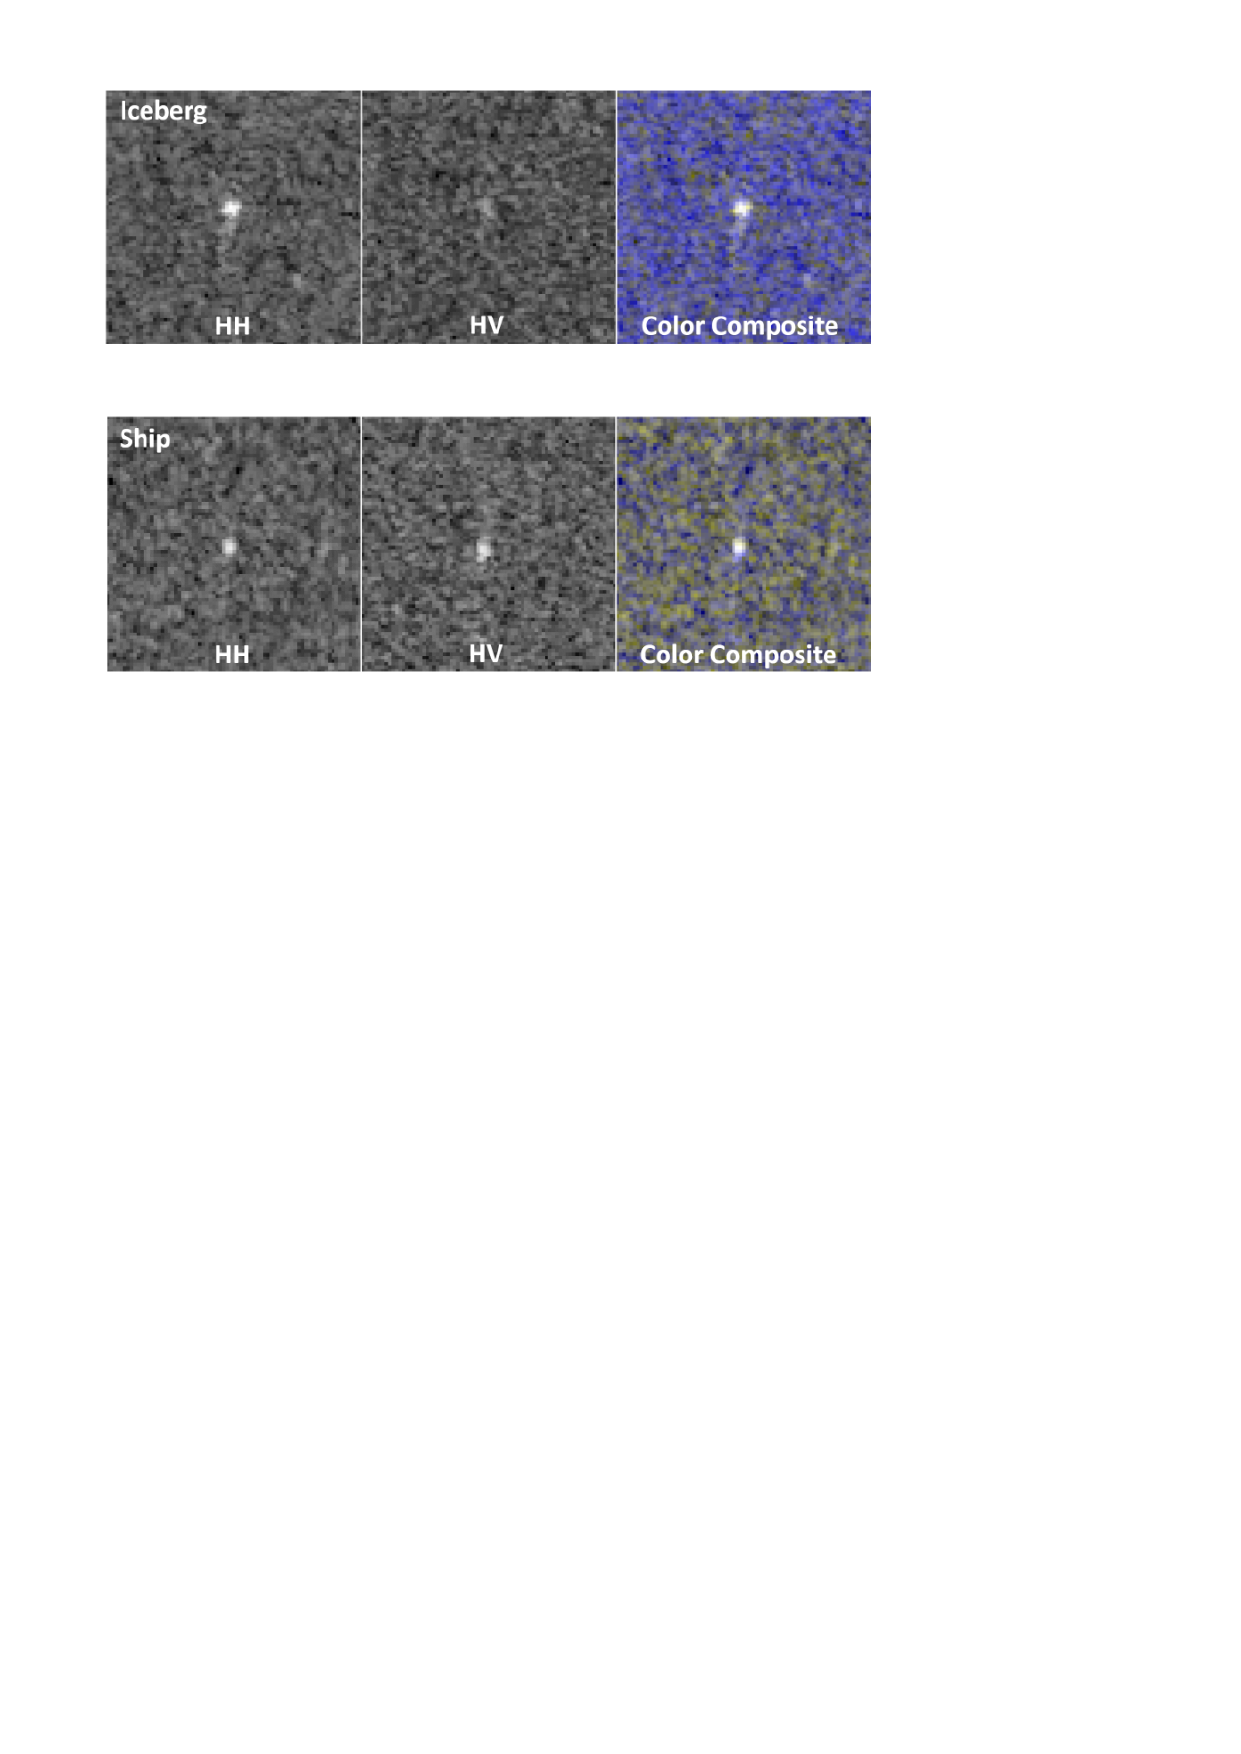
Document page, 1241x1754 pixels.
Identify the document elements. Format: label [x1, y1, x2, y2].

picture [75, 75, 898, 684]
